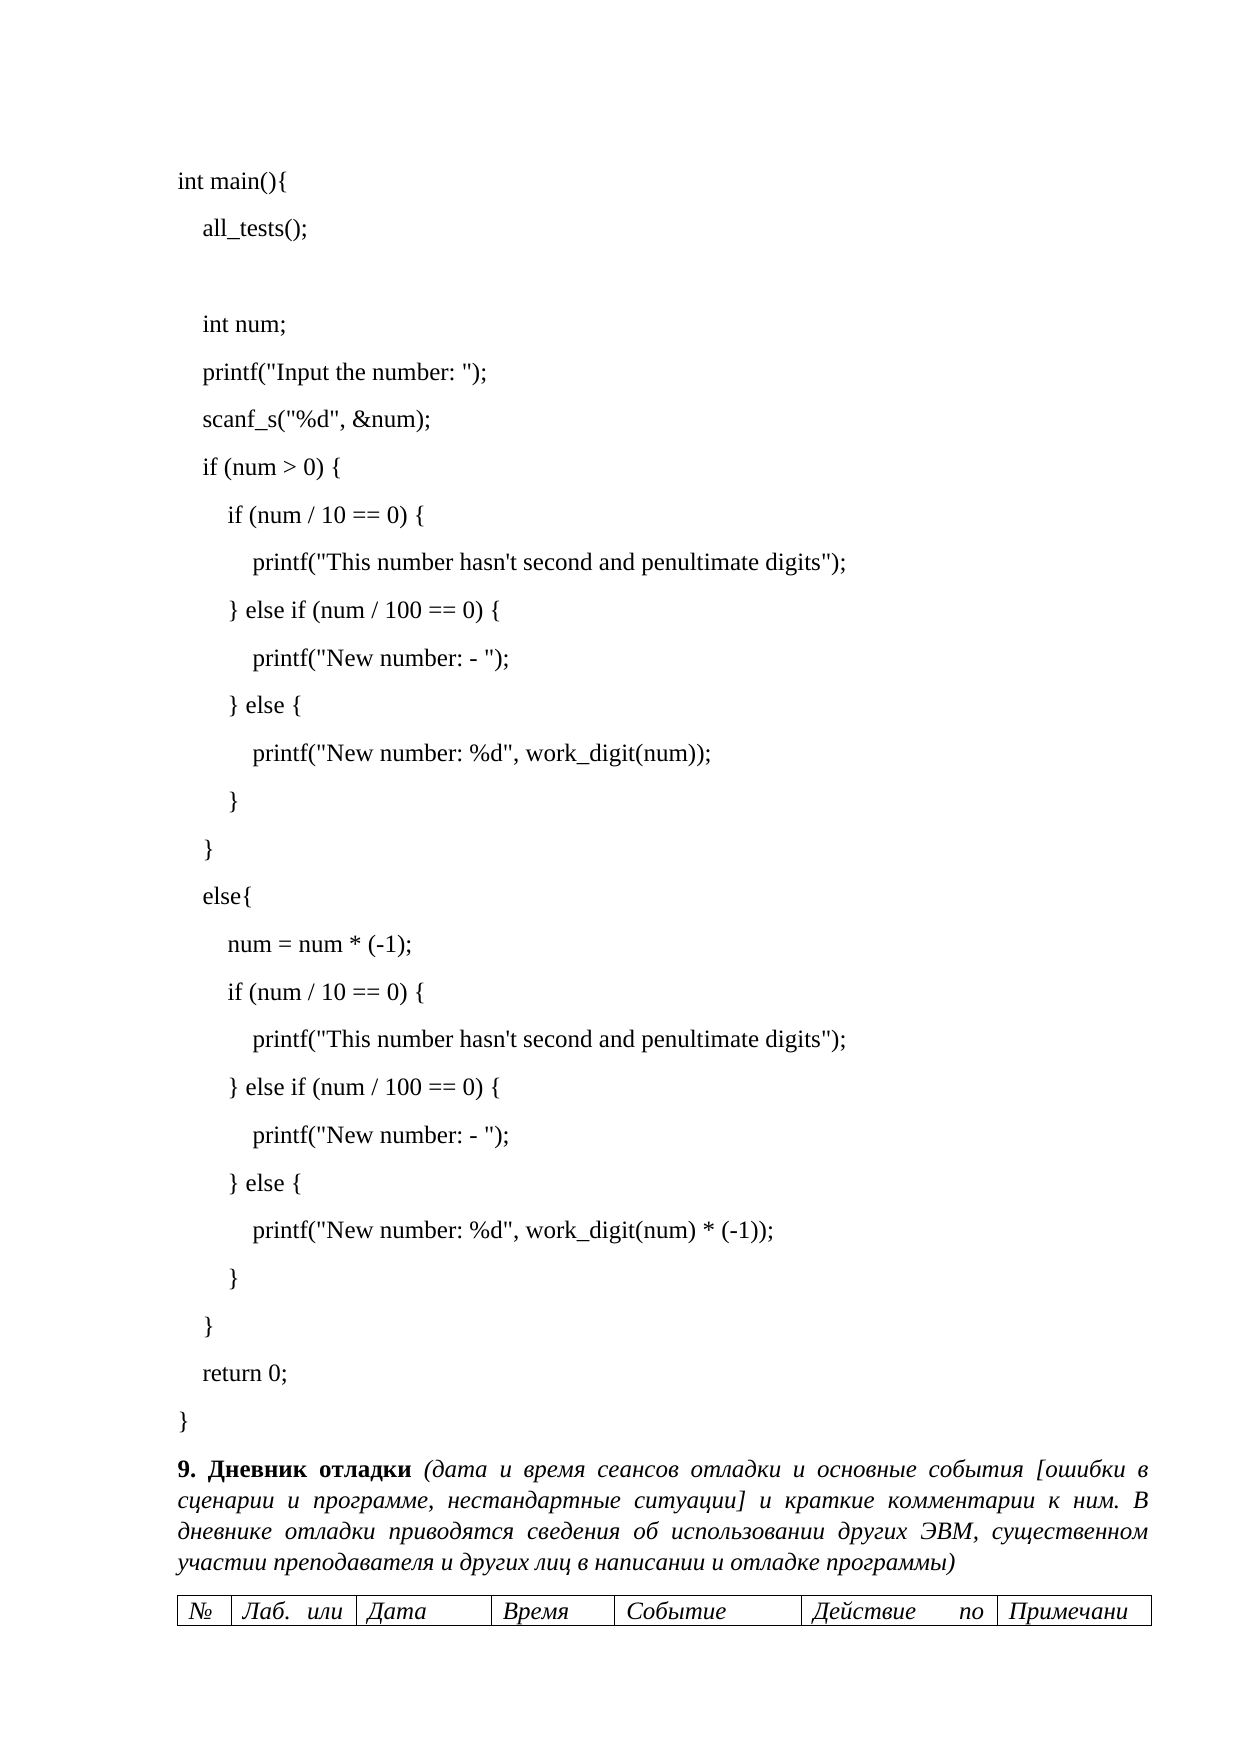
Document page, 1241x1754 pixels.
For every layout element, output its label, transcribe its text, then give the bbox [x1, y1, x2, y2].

text return 0; [177, 1358, 1152, 1387]
text } else if (num / 100 == 0) { [177, 595, 1152, 624]
text all_tests(); [177, 213, 1152, 242]
table_header Время [492, 1596, 614, 1624]
table_header Дата [357, 1596, 491, 1624]
text } else { [177, 691, 1152, 719]
text } else { [177, 1168, 1152, 1196]
text } [177, 834, 1152, 862]
text } [177, 1311, 1152, 1339]
text 9. Дневник отладки (дата и время сеансов отладки и основные события [ошибки в сценарии и программе, нестандартные ситуации] и краткие комментарии к ним. В дневнике отладки приводятся сведения об использовании других ЭВМ, существенном участии преподавателя и других лиц в написании и отладке программы) [177, 1454, 1152, 1576]
text } [177, 1263, 1152, 1292]
text printf("This number hasn't second and penultimate digits"); [177, 547, 1152, 576]
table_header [802, 1596, 997, 1624]
text printf("New number: %d", work_digit(num) * (-1)); [177, 1215, 1152, 1244]
table_header Событие [615, 1596, 801, 1624]
text printf("New number: - "); [177, 1120, 1152, 1149]
text } else if (num / 100 == 0) { [177, 1072, 1152, 1101]
text if (num / 10 == 0) { [177, 977, 1152, 1006]
text scanf_s("%d", &num); [177, 404, 1152, 433]
table_header № [178, 1596, 231, 1624]
text int main(){ [177, 166, 1152, 194]
text printf("Input the number: "); [177, 357, 1152, 385]
table_header Примечания [998, 1596, 1151, 1624]
text int num; [177, 309, 1152, 338]
text num = num * (-1); [177, 929, 1152, 958]
text if (num / 10 == 0) { [177, 500, 1152, 528]
table_header Лаб. или дом [232, 1596, 356, 1624]
text if (num > 0) { [177, 452, 1152, 481]
text printf("New number: %d", work_digit(num)); [177, 738, 1152, 767]
text } [177, 786, 1152, 815]
text } [177, 1406, 1152, 1435]
text printf("New number: - "); [177, 643, 1152, 672]
text printf("This number hasn't second and penultimate digits"); [177, 1024, 1152, 1053]
text else{ [177, 881, 1152, 910]
